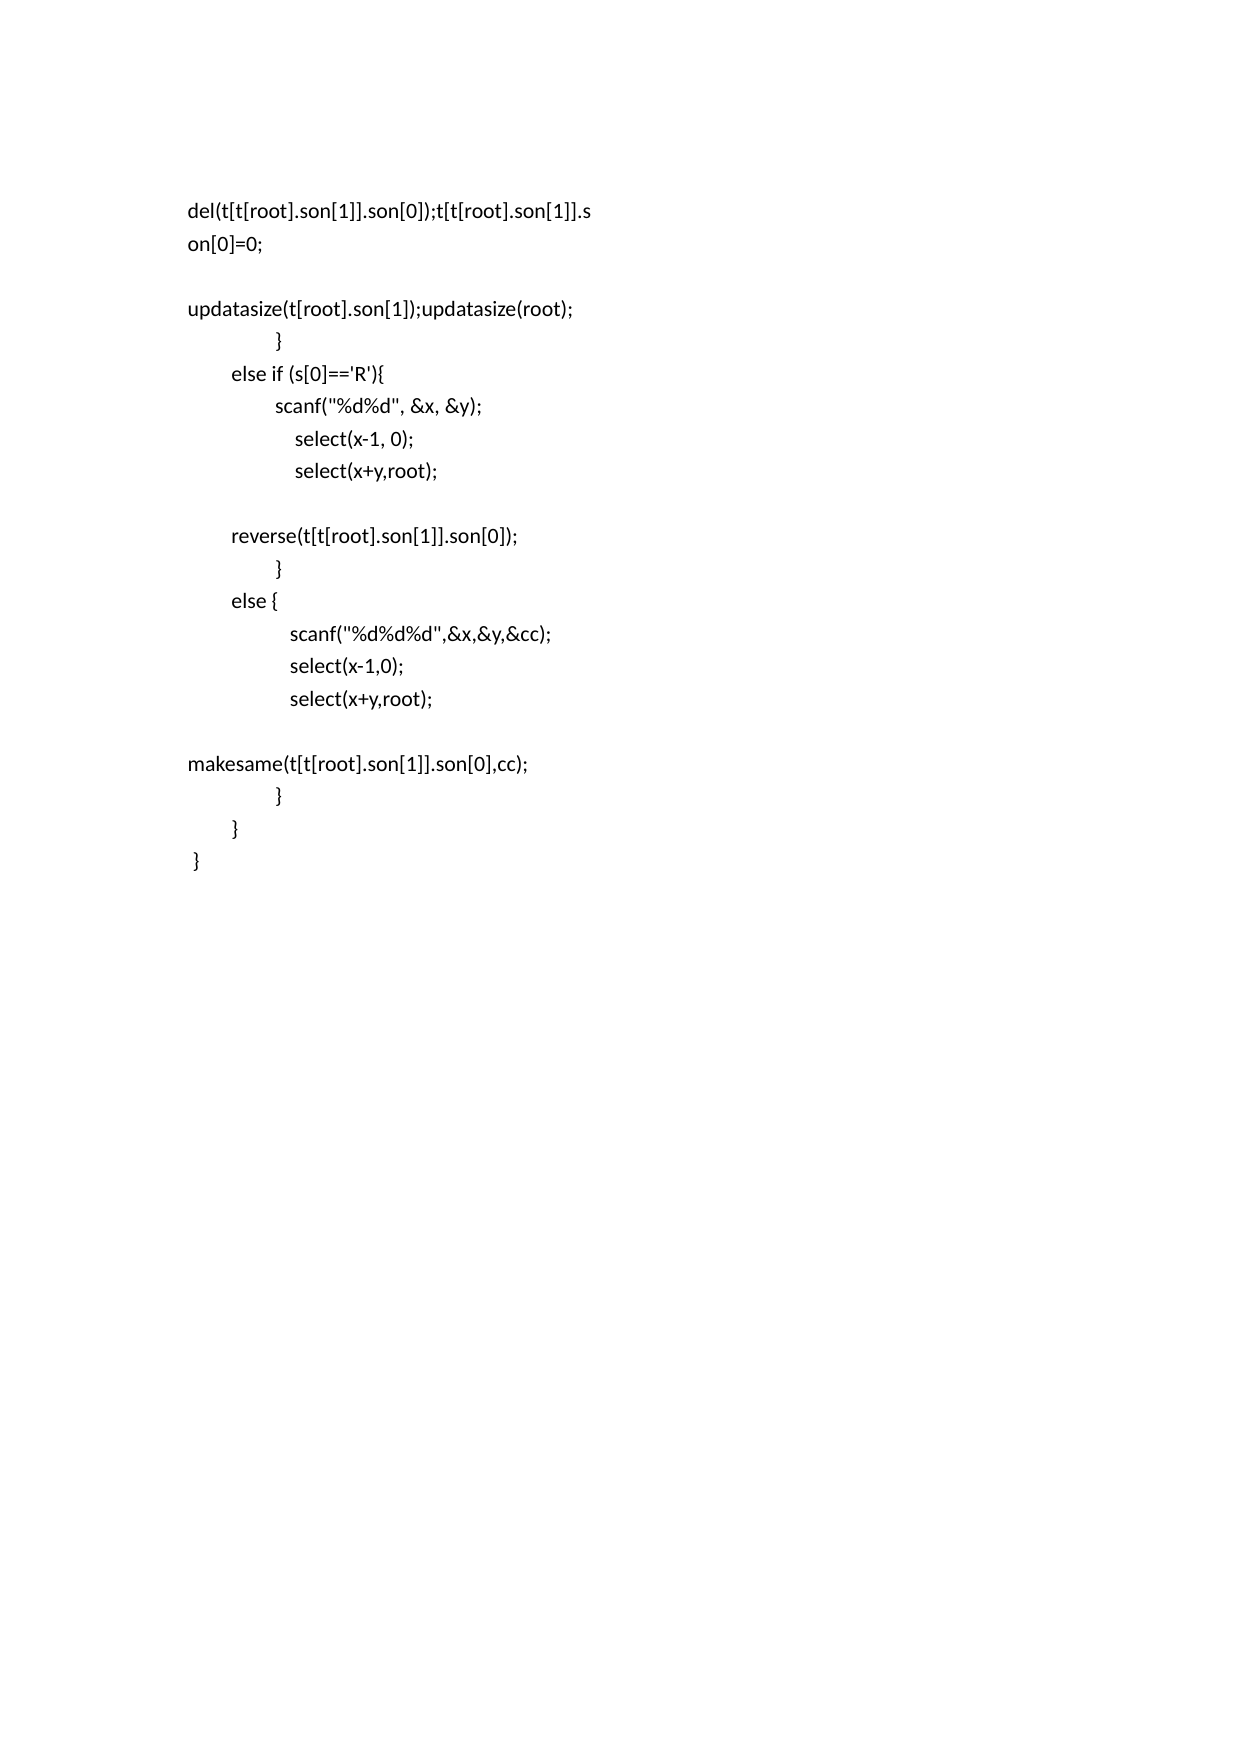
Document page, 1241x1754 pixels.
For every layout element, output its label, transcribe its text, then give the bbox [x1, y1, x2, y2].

text } [187, 324, 598, 357]
text updatasize(t[root].son[1]);updatasize(root); [187, 259, 598, 324]
text del(t[t[root].son[1]].son[0]);t[t[root].son[1]].son[0]=0; [187, 162, 598, 259]
text scanf("%d%d%d",&x,&y,&cc); [187, 617, 598, 649]
text } [187, 844, 598, 877]
text select(x-1,0); [187, 649, 598, 682]
text makesame(t[t[root].son[1]].son[0],cc); [187, 714, 598, 779]
text } [187, 552, 598, 584]
text scanf("%d%d", &x, &y); [187, 389, 598, 422]
text } [187, 812, 598, 844]
text else if (s[0]=='R'){ [187, 357, 598, 389]
text } [187, 779, 598, 812]
text else { [187, 584, 598, 617]
text select(x+y,root); [187, 454, 598, 487]
text reverse(t[t[root].son[1]].son[0]); [187, 487, 598, 552]
text select(x-1, 0); [187, 422, 598, 454]
text select(x+y,root); [187, 682, 598, 714]
